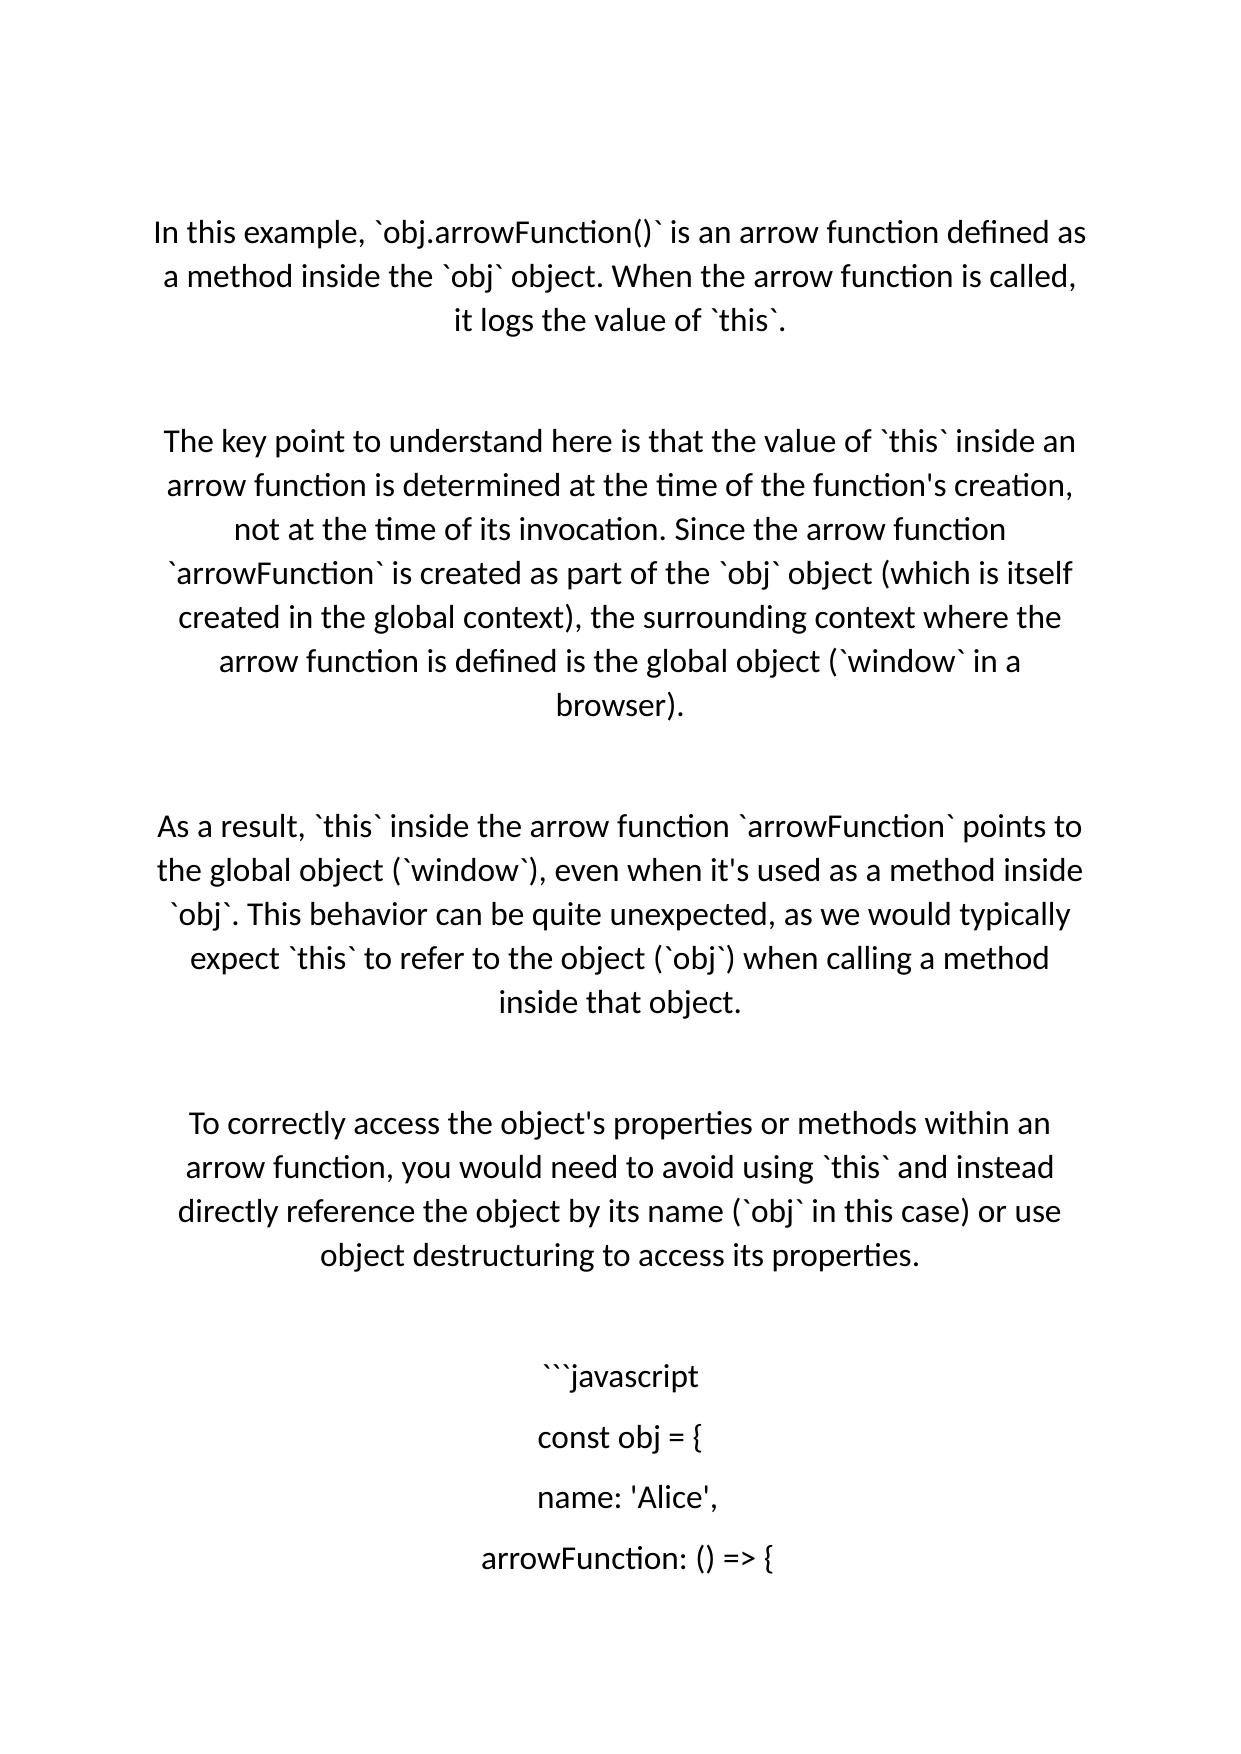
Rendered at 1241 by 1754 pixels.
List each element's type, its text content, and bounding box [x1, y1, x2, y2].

text const obj = { [150, 1416, 1090, 1456]
text arrowFunction: () => { [150, 1537, 1090, 1578]
text As a result, `this` inside the arrow function `arrowFunction` points to the global object (`window`), even when it's used as a method inside `obj`. This behavior can be quite unexpected, as we would typically expect `this` to refer to the object (`obj`) when calling a method inside that object. [150, 805, 1090, 1021]
text To correctly access the object's properties or methods within an arrow function, you would need to avoid using `this` and instead directly reference the object by its name (`obj` in this case) or use object destructuring to access its properties. [150, 1102, 1090, 1274]
text name: 'Alice', [150, 1476, 1090, 1517]
text The key point to understand here is that the value of `this` inside an arrow function is determined at the time of the function's creation, not at the time of its invocation. Since the arrow function `arrowFunction` is created as part of the `obj` object (which is itself created in the global context), the surrounding context where the arrow function is defined is the global object (`window` in a browser). [150, 420, 1090, 724]
text ```javascript [150, 1355, 1090, 1396]
text In this example, `obj.arrowFunction()` is an arrow function defined as a method inside the `obj` object. When the arrow function is called, it logs the value of `this`. [150, 211, 1090, 339]
